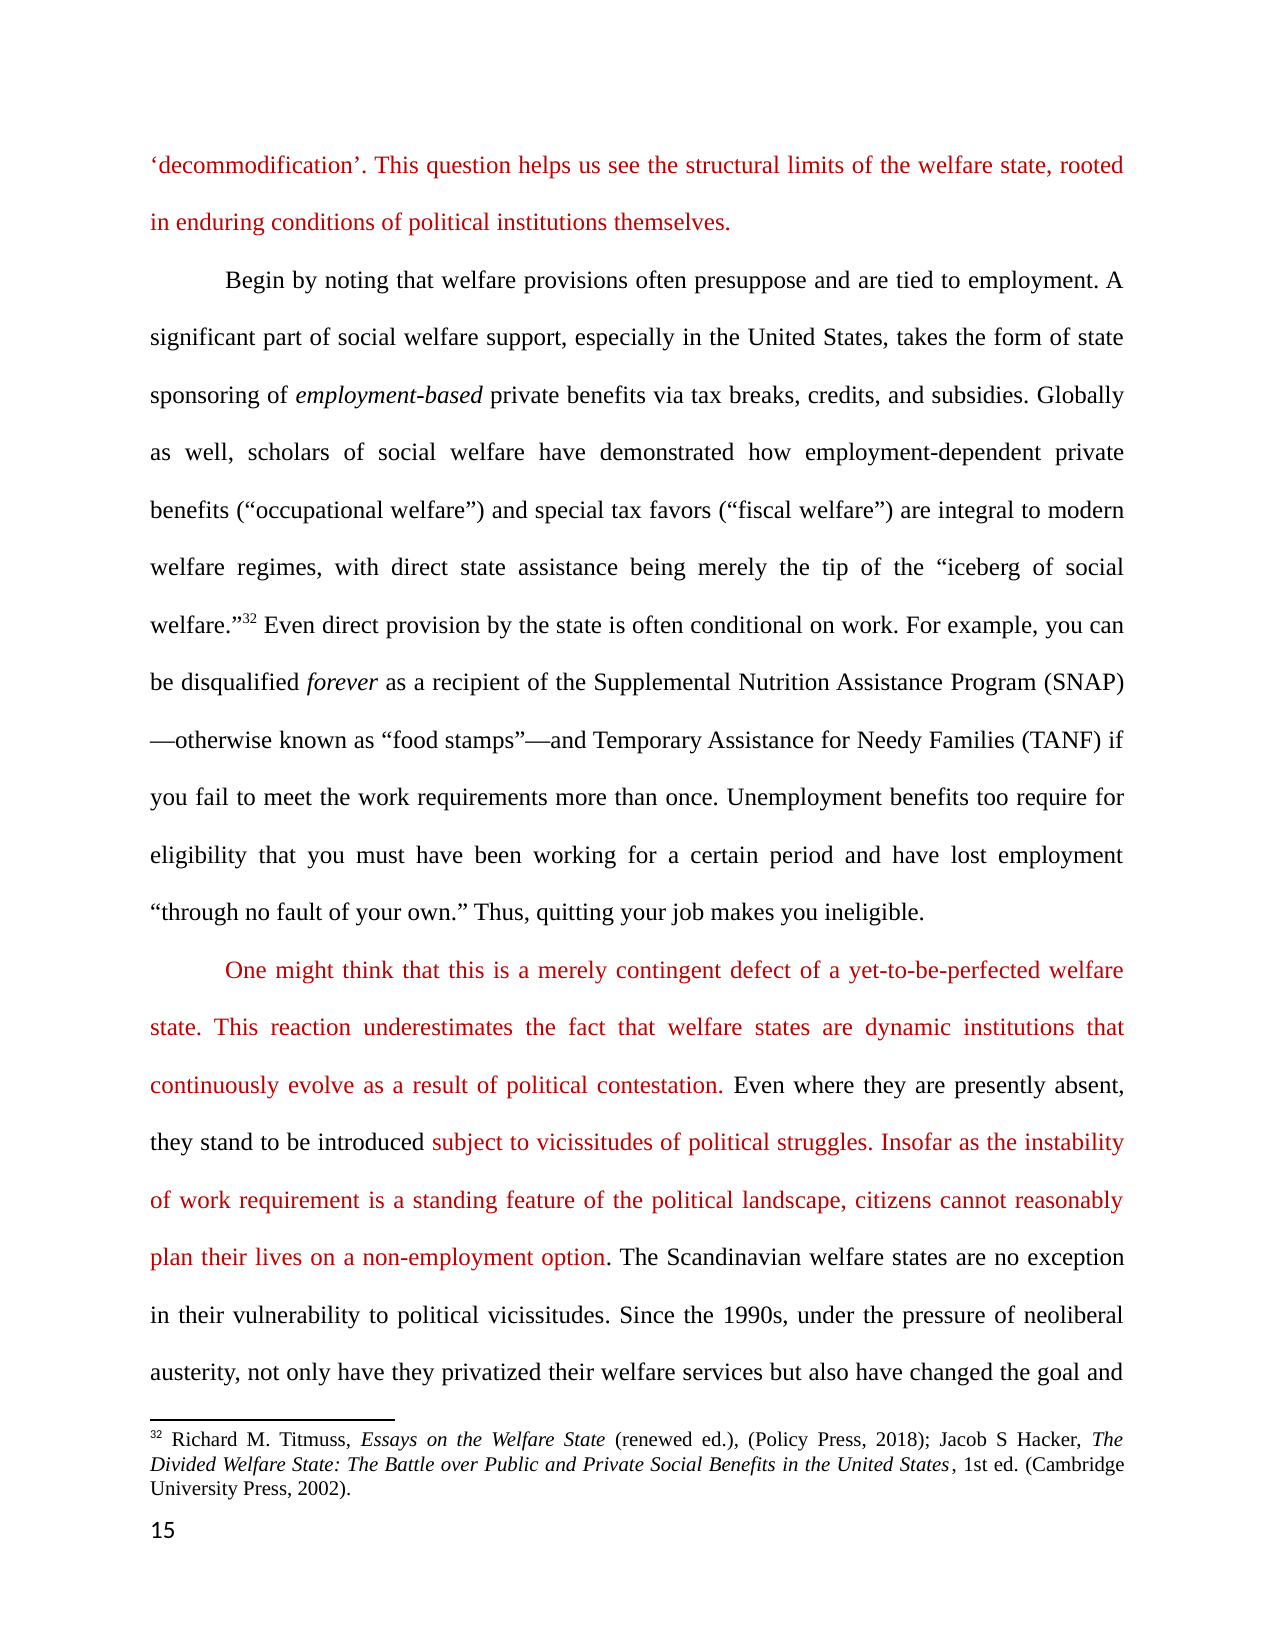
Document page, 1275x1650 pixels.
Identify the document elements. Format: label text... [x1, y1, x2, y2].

text Begin by noting that welfare provisions often presuppose and are tied to employment. A significant part of social welfare support, especially in the United States, takes the form of state sponsoring of employment-based private benefits via tax breaks, credits, and subsidies. Globally as well, scholars of social welfare have demonstrated how employment-dependent private benefits (“occupational welfare”) and special tax favors (“fiscal welfare”) are integral to modern welfare regimes, with direct state assistance being merely the tip of the “iceberg of social welfare.” Even direct provision by the state is often conditional on work. For example, you can be disqualified forever as a recipient of the Supplemental Nutrition Assistance Program (SNAP)—otherwise known as “food stamps”—and Temporary Assistance for Needy Families (TANF) if you fail to meet the work requirements more than once. Unemployment benefits too require for eligibility that you must have been working for a certain period and have lost employment “through no fault of your own.” Thus, quitting your job makes you ineligible. [150, 265, 1125, 926]
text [150, 150, 1125, 236]
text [150, 955, 1125, 1386]
